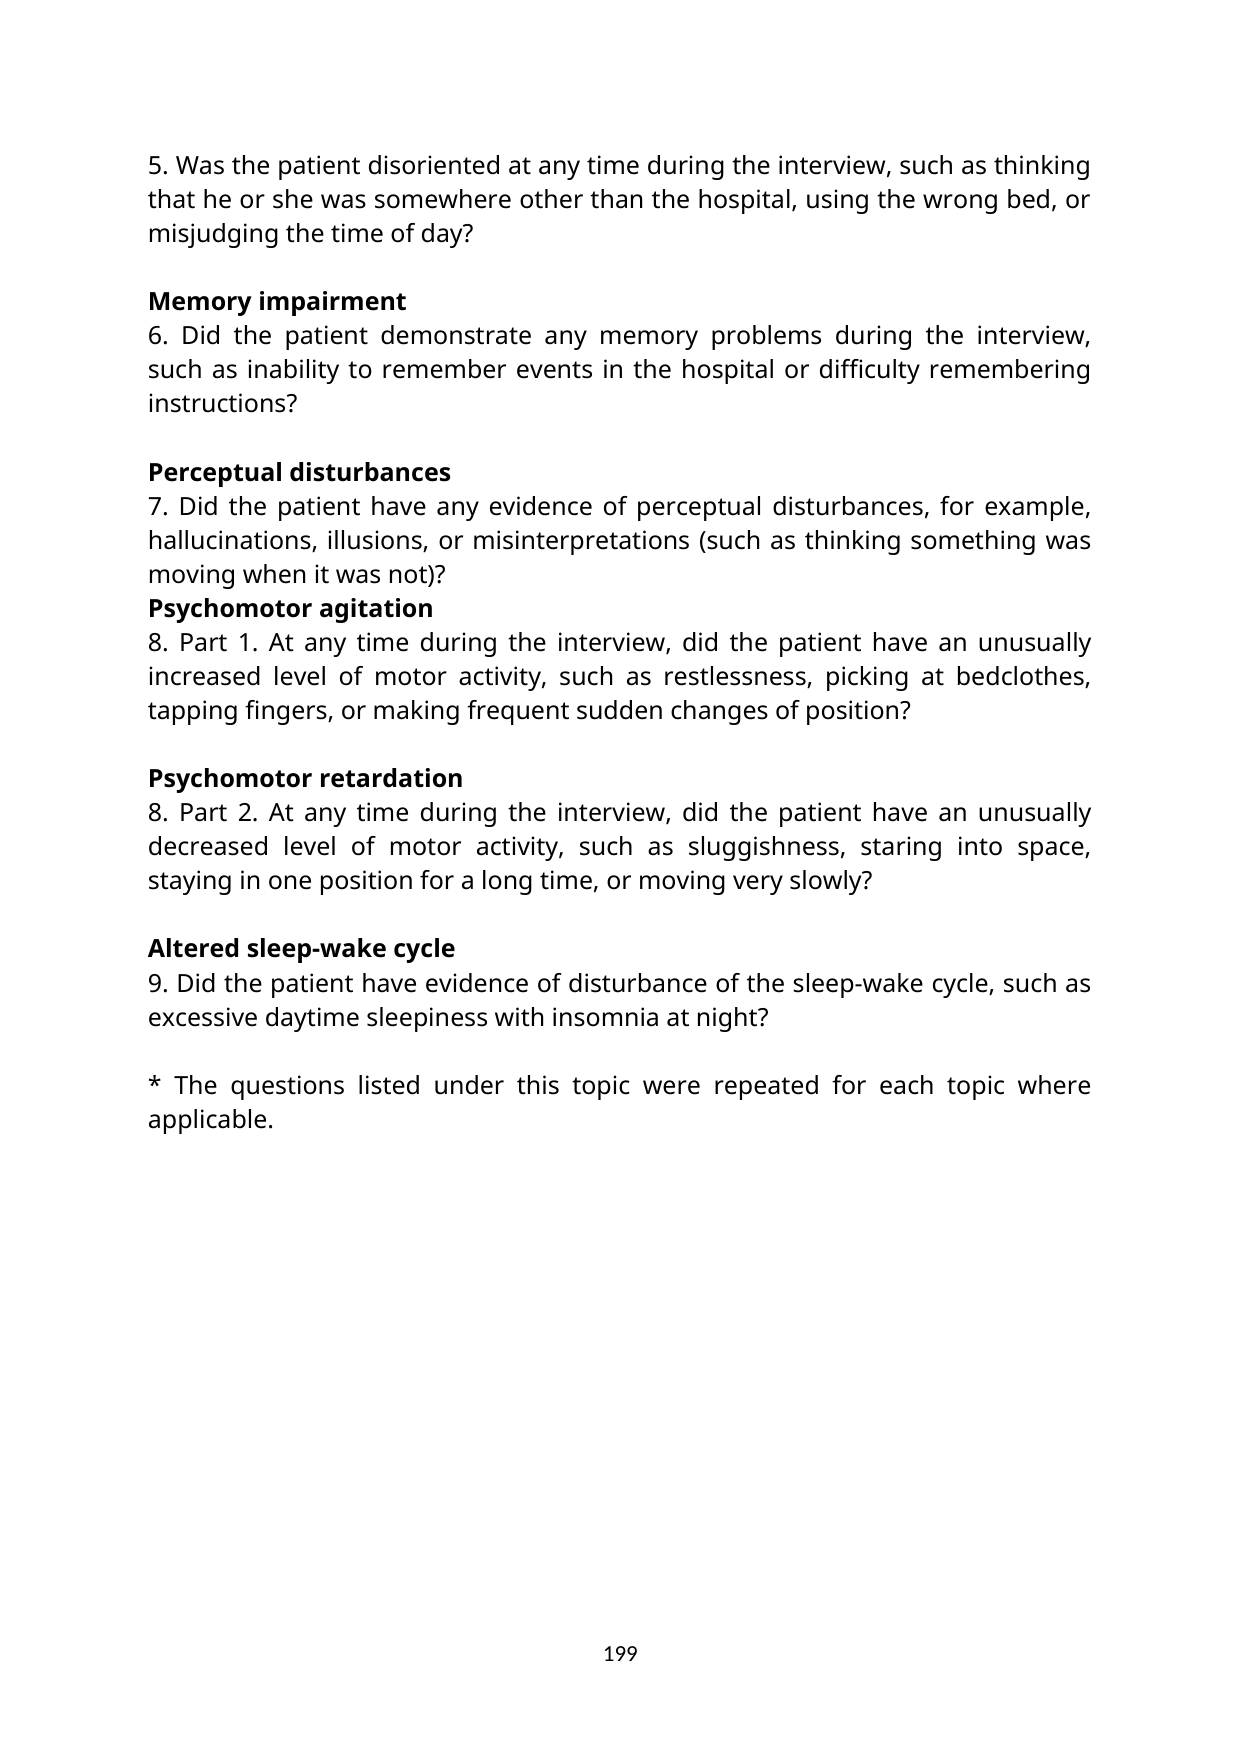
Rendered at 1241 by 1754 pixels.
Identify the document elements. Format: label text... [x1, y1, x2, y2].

text 6. Did the patient demonstrate any memory problems during the interview, such as inability to remember events in the hospital or difficulty remembering instructions? [148, 318, 1092, 420]
text Memory impairment [148, 284, 1092, 318]
text 8. Part 1. At any time during the interview, did the patient have an unusually increased level of motor activity, such as restlessness, picking at bedclothes, tapping fingers, or making frequent sudden changes of position? [148, 624, 1092, 727]
text Perceptual disturbances [148, 454, 1092, 488]
text 9. Did the patient have evidence of disturbance of the sleep-wake cycle, such as excessive daytime sleepiness with insomnia at night? [148, 965, 1092, 1033]
text Psychomotor agitation [148, 591, 1092, 624]
text 5. Was the patient disoriented at any time during the interview, such as thinking that he or she was somewhere other than the hospital, using the wrong bed, or misjudging the time of day? [148, 148, 1092, 250]
text * The questions listed under this topic were repeated for each topic where applicable. [148, 1067, 1092, 1136]
text Altered sleep-wake cycle [148, 931, 1092, 965]
text 7. Did the patient have any evidence of perceptual disturbances, for example, hallucinations, illusions, or misinterpretations (such as thinking something was moving when it was not)? [148, 488, 1092, 591]
text Psychomotor retardation [148, 761, 1092, 795]
text 8. Part 2. At any time during the interview, did the patient have an unusually decreased level of motor activity, such as sluggishness, staring into space, staying in one position for a long time, or moving very slowly? [148, 795, 1092, 897]
